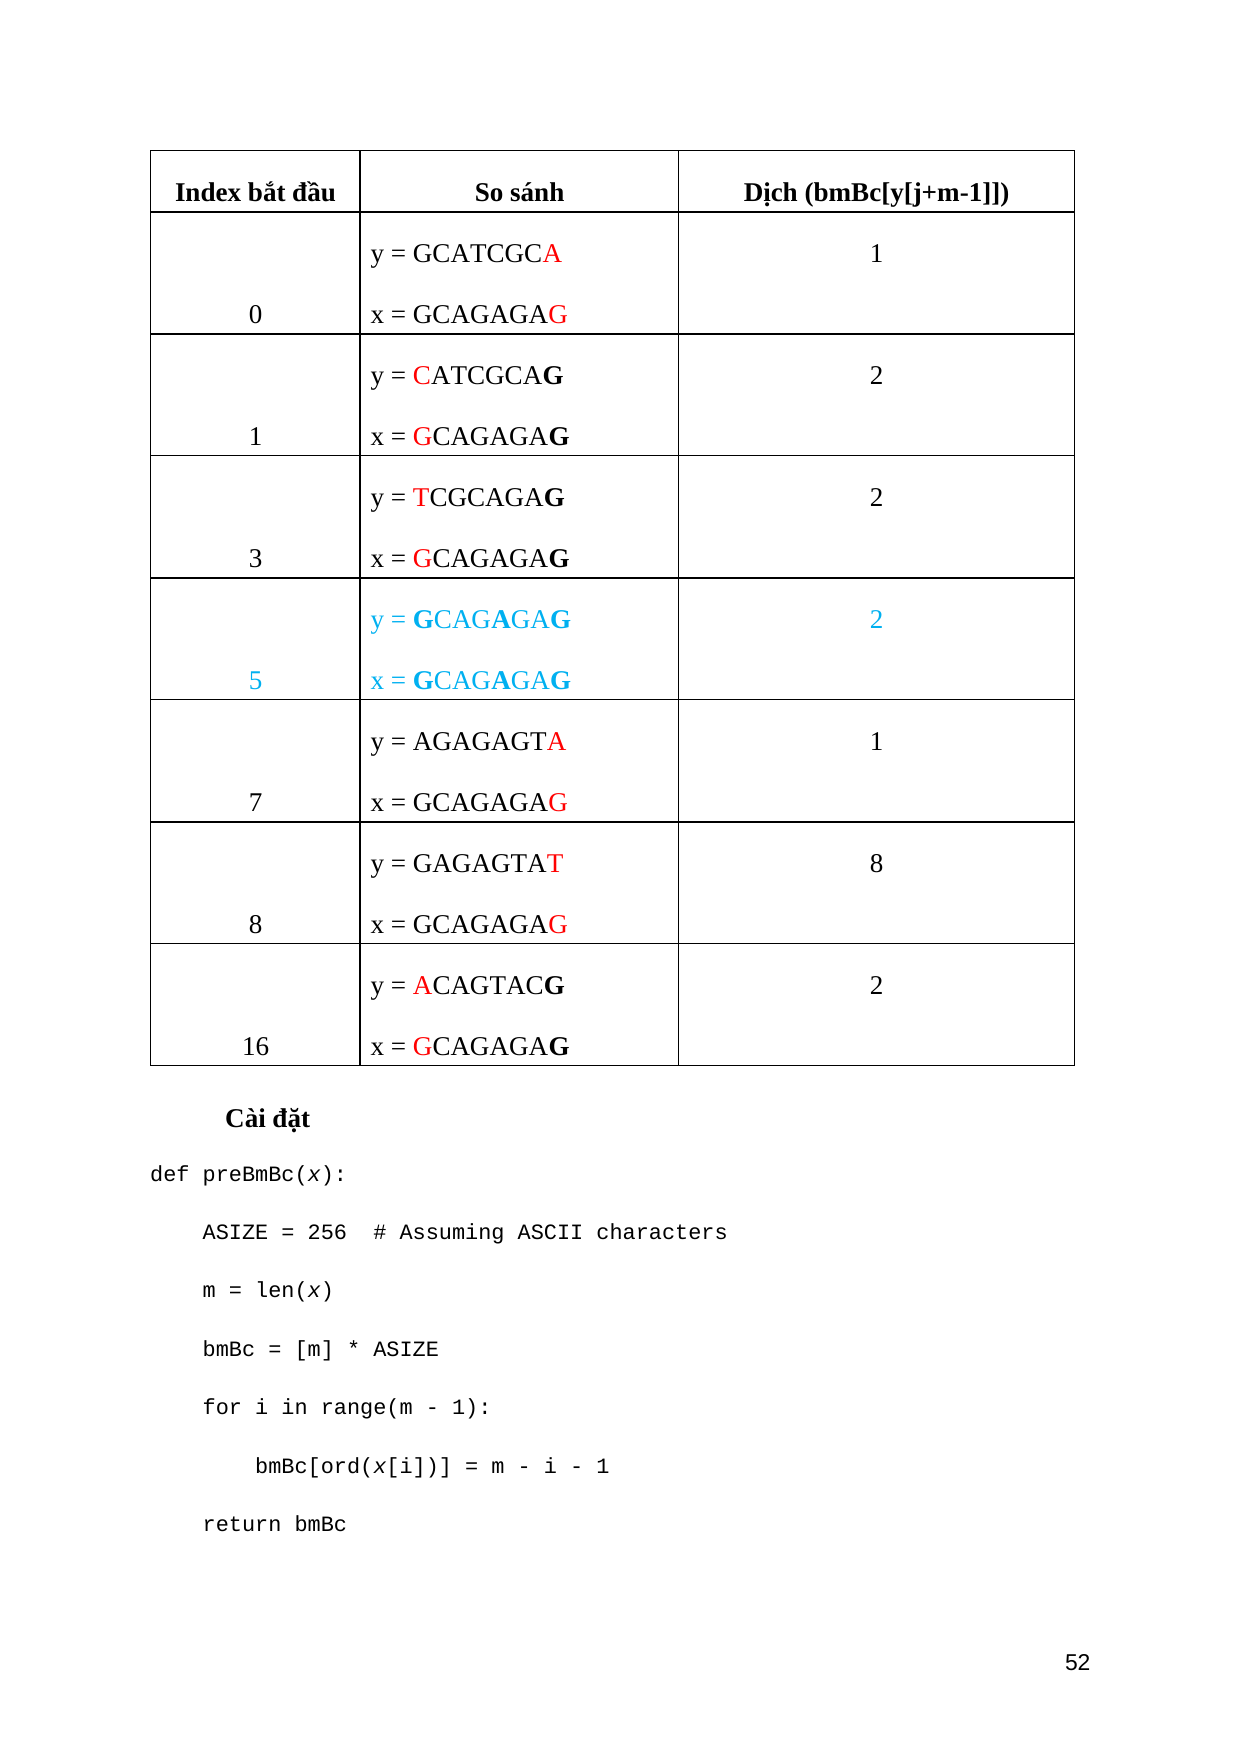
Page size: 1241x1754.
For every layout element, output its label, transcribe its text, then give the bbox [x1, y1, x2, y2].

text bmBc[ord(x[i])] = m - i - 1 [150, 1455, 1090, 1480]
table_cell 16 [151, 944, 359, 1065]
table_cell 1 [679, 213, 1074, 333]
table_cell 8 [151, 823, 359, 943]
table_cell 1 [151, 335, 359, 455]
table_cell 2 [679, 579, 1074, 699]
table_header Index bắt đầu [151, 151, 359, 211]
table_cell 0 [151, 213, 359, 333]
table_cell y = TCGCAGAG x = GCAGAGAG [361, 456, 678, 577]
table_cell 2 [679, 456, 1074, 577]
table_cell y = AGAGAGTA x = GCAGAGAG [361, 700, 678, 821]
text bmBc = [m] * ASIZE [150, 1338, 1090, 1363]
table_cell 2 [679, 944, 1074, 1065]
table_cell y = GCATCGCA x = GCAGAGAG [361, 213, 678, 333]
table_cell 5 [151, 579, 359, 699]
text m = len(x) [150, 1280, 1090, 1304]
table_cell y = GAGAGTAT x = GCAGAGAG [361, 823, 678, 943]
table_cell 8 [679, 823, 1074, 943]
table_cell 2 [679, 335, 1074, 455]
text Cài đặt [225, 1102, 1090, 1133]
table_cell y = ACAGTACG x = GCAGAGAG [361, 944, 678, 1065]
text return bmBc [150, 1513, 1090, 1538]
table_cell y = GCAGAGAG x = GCAGAGAG [361, 579, 678, 699]
text ASIZE = 256 # Assuming ASCII characters [150, 1221, 1090, 1246]
text for i in range(m - 1): [150, 1397, 1090, 1421]
text def preBmBc(x): [150, 1163, 1090, 1188]
table_cell y = CATCGCAG x = GCAGAGAG [361, 335, 678, 455]
table_cell 3 [151, 456, 359, 577]
table_cell 1 [679, 700, 1074, 821]
table_cell 7 [151, 700, 359, 821]
table_header Dịch (bmBc[y[j+m-1]]) [679, 151, 1074, 211]
table_header So sánh [361, 151, 678, 211]
